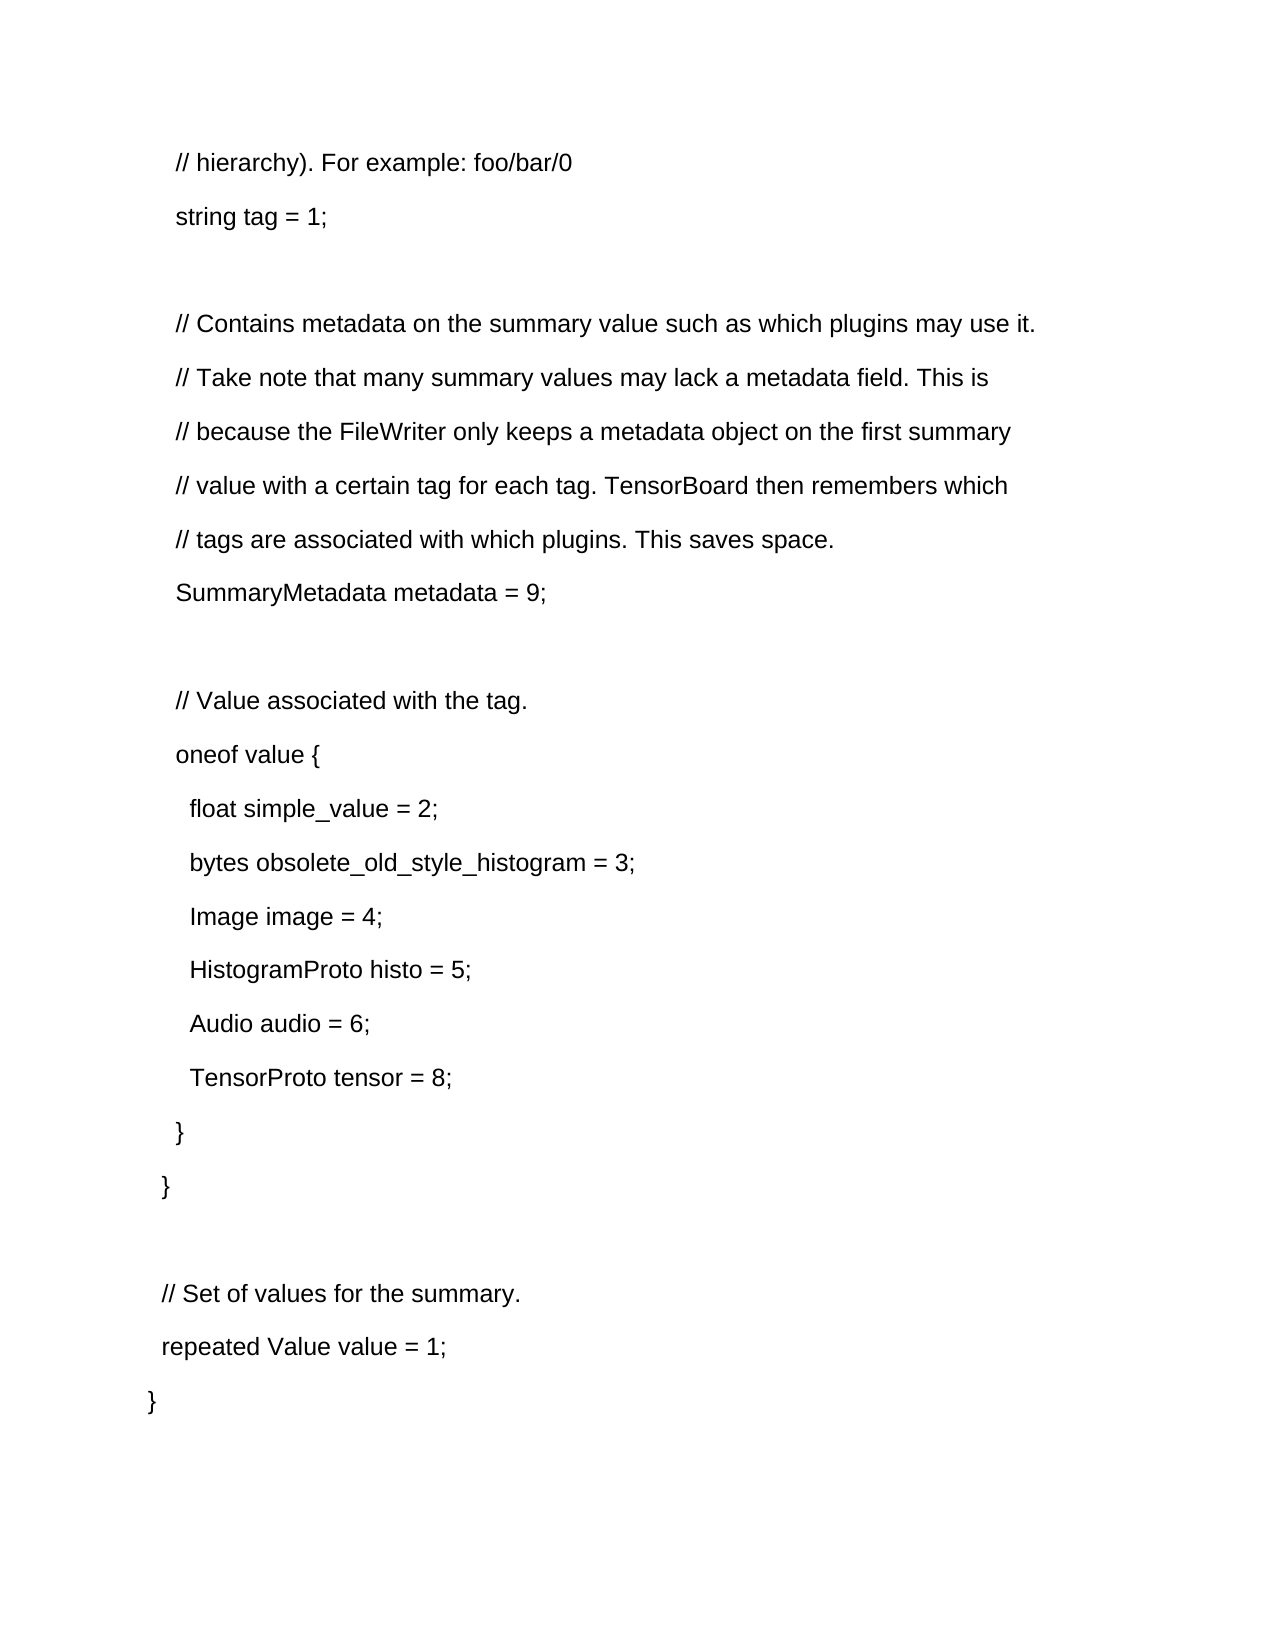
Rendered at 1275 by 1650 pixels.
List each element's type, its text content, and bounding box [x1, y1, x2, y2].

text // hierarchy). For example: foo/bar/0 [148, 148, 1127, 176]
text bytes obsolete_old_style_histogram = 3; [148, 848, 1127, 876]
text float simple_value = 2; [148, 794, 1127, 823]
text Image image = 4; [148, 902, 1127, 930]
text // Value associated with the tag. [148, 686, 1127, 715]
text oneof value { [148, 740, 1127, 769]
text // because the FileWriter only keeps a metadata object on the first summary [148, 417, 1127, 446]
text // Set of values for the summary. [148, 1278, 1127, 1307]
text SummaryMetadata metadata = 9; [148, 578, 1127, 607]
text } [148, 1117, 1127, 1146]
text // tags are associated with which plugins. This saves space. [148, 524, 1127, 553]
text HistogramProto histo = 5; [148, 955, 1127, 984]
text } [148, 1171, 1127, 1199]
text } [148, 1386, 1127, 1415]
text repeated Value value = 1; [148, 1332, 1127, 1361]
text TensorProto tensor = 8; [148, 1063, 1127, 1092]
text Audio audio = 6; [148, 1009, 1127, 1038]
text string tag = 1; [148, 201, 1127, 230]
text // Contains metadata on the summary value such as which plugins may use it. [148, 309, 1127, 338]
text // Take note that many summary values may lack a metadata field. This is [148, 363, 1127, 392]
text // value with a certain tag for each tag. TensorBoard then remembers which [148, 471, 1127, 499]
